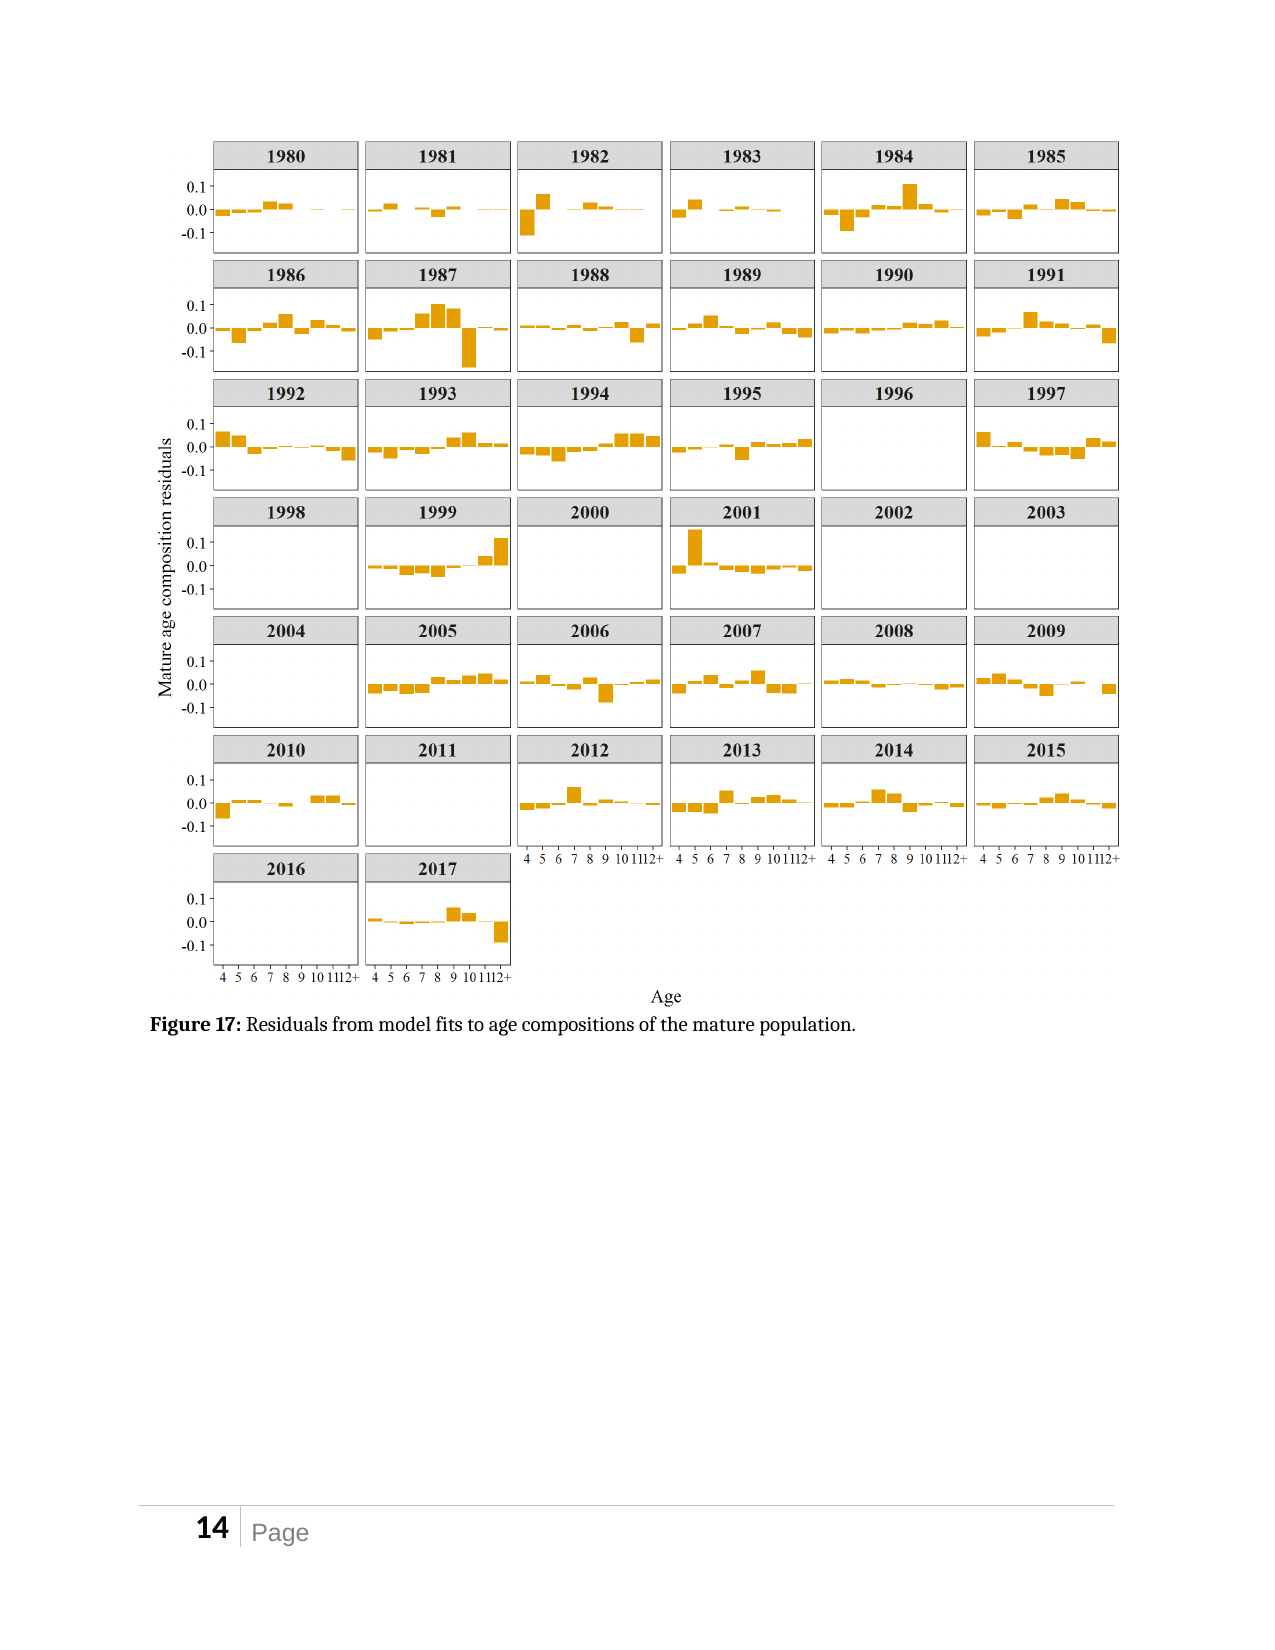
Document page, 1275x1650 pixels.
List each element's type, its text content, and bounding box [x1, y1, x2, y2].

picture [150, 135, 1126, 1013]
text Figure 17: Residuals from model fits to age compositions of the mature population. [150, 1013, 1125, 1037]
